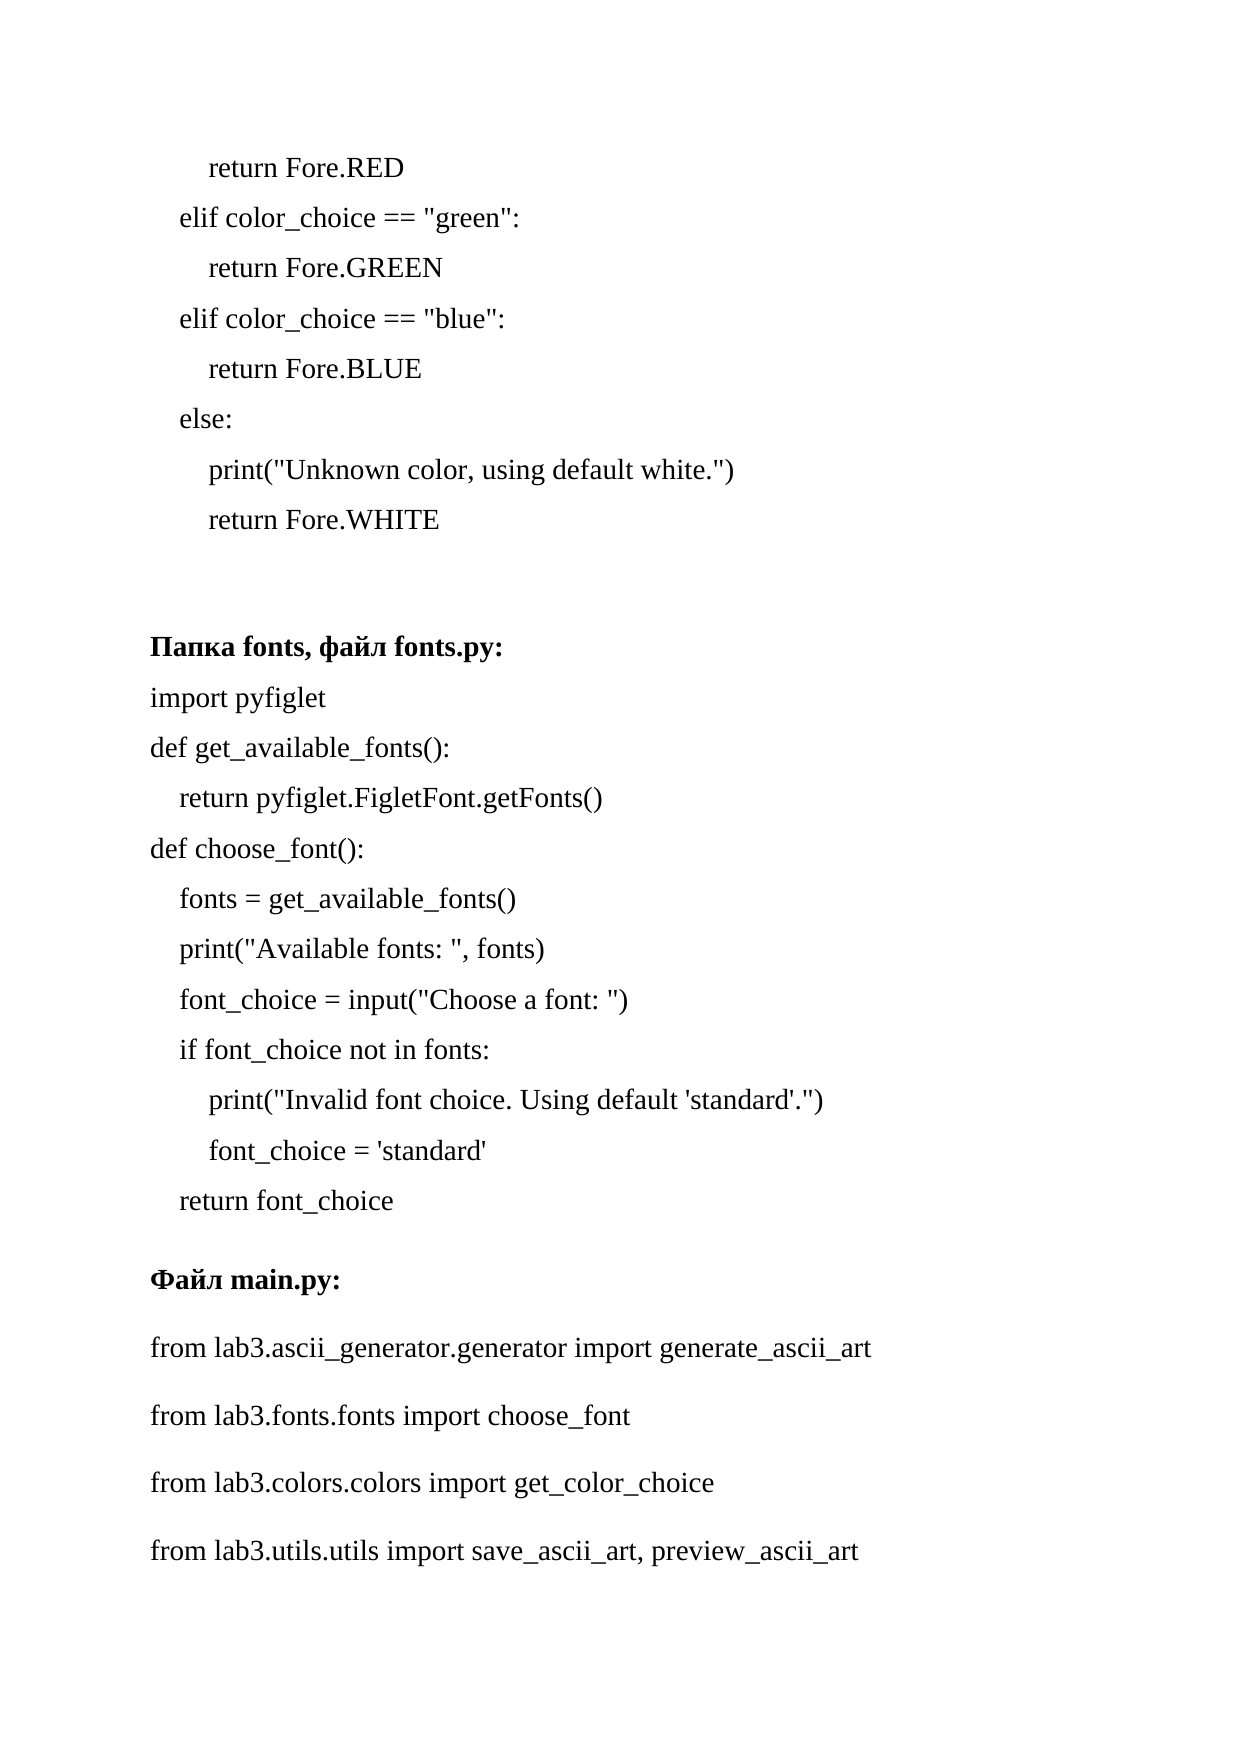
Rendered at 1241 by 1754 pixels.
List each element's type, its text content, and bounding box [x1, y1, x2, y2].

text return font_choice [150, 1183, 1090, 1217]
text print("Unknown color, using default white.") [150, 452, 1090, 485]
text elif color_choice == "blue": [150, 301, 1090, 334]
text font_choice = 'standard' [150, 1133, 1090, 1166]
text print("Invalid font choice. Using default 'standard'.") [150, 1082, 1090, 1116]
text return Fore.GREEN [150, 251, 1090, 284]
text def choose_font(): [150, 831, 1090, 864]
text import pyfiglet [150, 680, 1090, 713]
text elif color_choice == "green": [150, 200, 1090, 234]
text else: [150, 402, 1090, 435]
text return pyfiglet.FigletFont.getFonts() [150, 781, 1090, 814]
text Файл main.py: [150, 1262, 1090, 1296]
text from lab3.utils.utils import save_ascii_art, preview_ascii_art [150, 1533, 1090, 1567]
text return Fore.BLUE [150, 351, 1090, 385]
text from lab3.colors.colors import get_color_choice [150, 1466, 1090, 1499]
text from lab3.fonts.fonts import choose_font [150, 1398, 1090, 1431]
text fonts = get_available_fonts() [150, 881, 1090, 915]
text Папка fonts, файл fonts.py: [150, 629, 1090, 663]
text return Fore.WHITE [150, 502, 1090, 536]
text if font_choice not in fonts: [150, 1032, 1090, 1066]
text return Fore.RED [150, 150, 1090, 183]
text print("Available fonts: ", fonts) [150, 931, 1090, 965]
text def get_available_fonts(): [150, 730, 1090, 764]
text from lab3.ascii_generator.generator import generate_ascii_art [150, 1330, 1090, 1364]
text font_choice = input("Choose a font: ") [150, 982, 1090, 1015]
